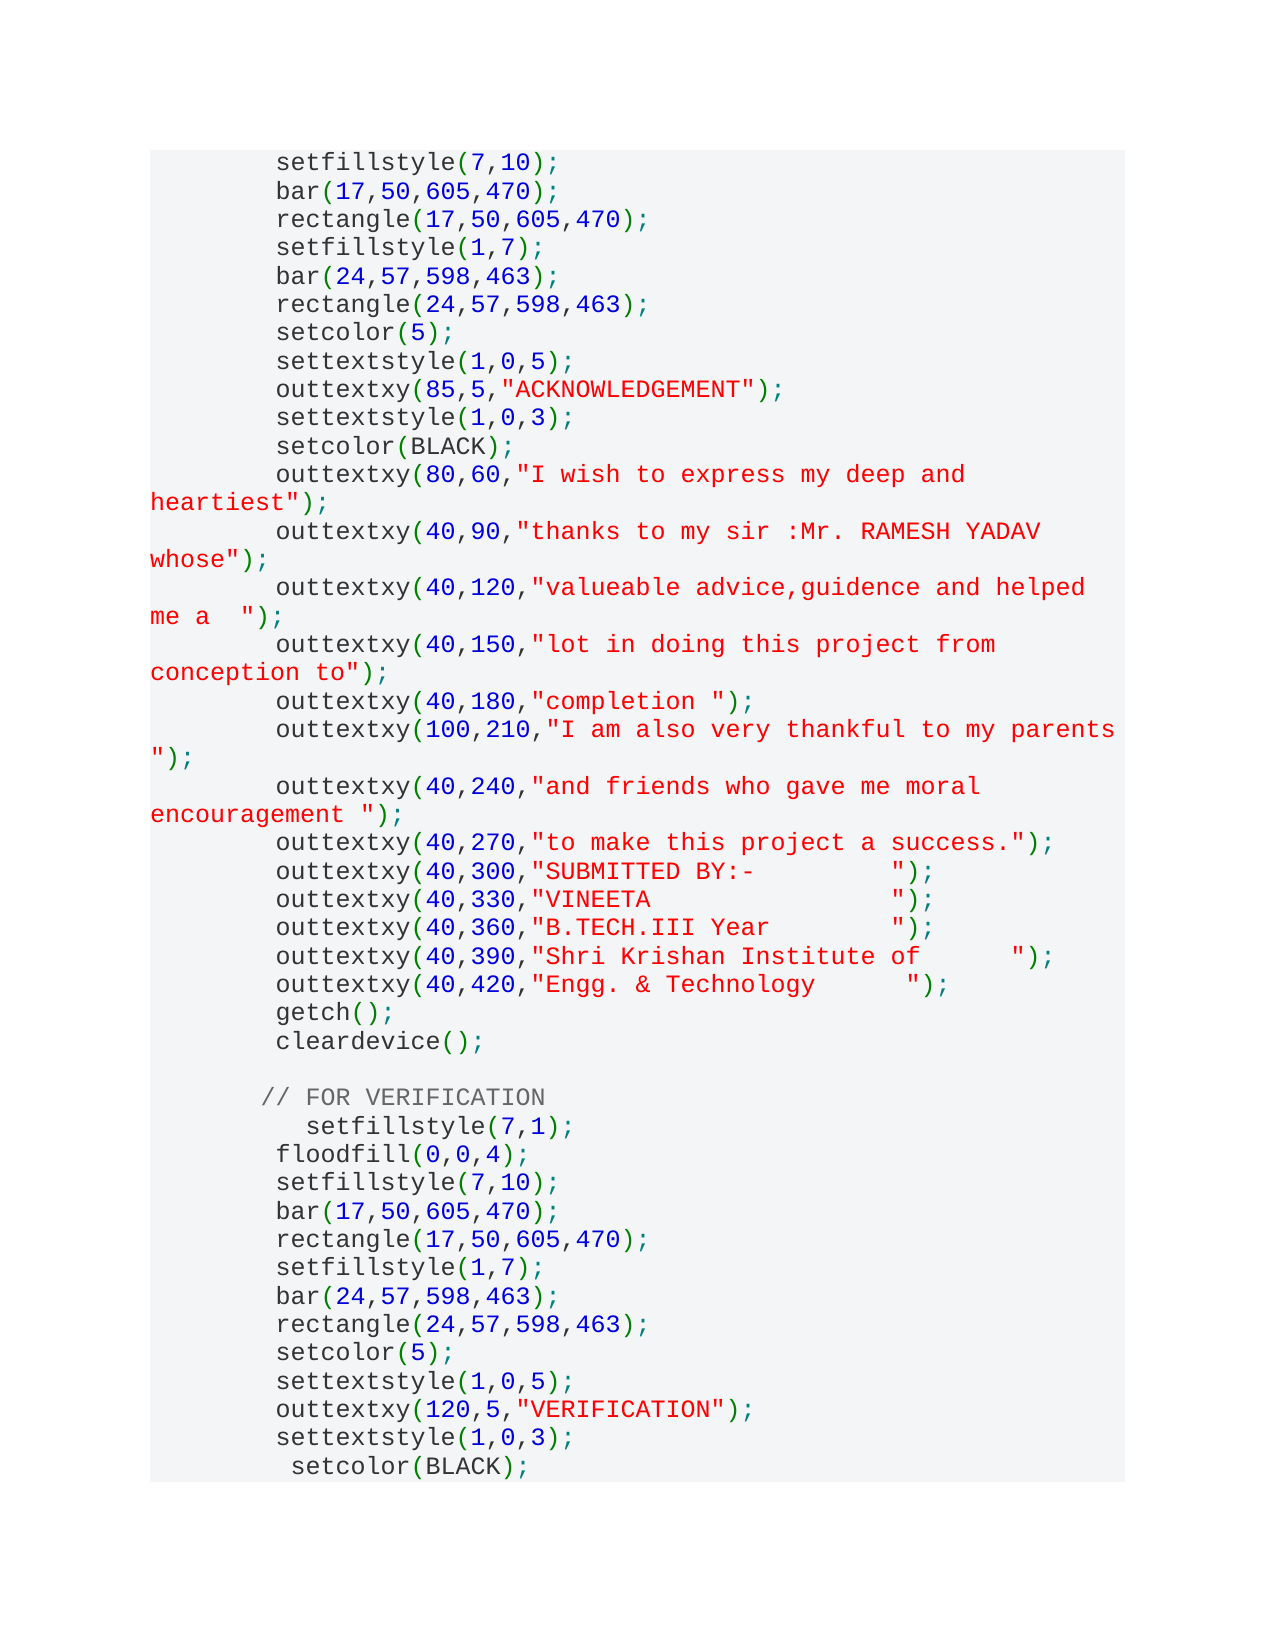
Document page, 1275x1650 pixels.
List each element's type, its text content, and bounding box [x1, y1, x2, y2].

text outtextxy(100,210,"I am also very thankful to my parents "); [150, 717, 1125, 773]
text settextstyle(1,0,5); [150, 1368, 1125, 1397]
text floodfill(0,0,4); [150, 1142, 1125, 1170]
text settextstyle(1,0,3); [150, 405, 1125, 433]
text bar(24,57,598,463); [150, 263, 1125, 292]
text outtextxy(40,270,"to make this project a success."); [150, 830, 1125, 858]
text setfillstyle(1,7); [150, 1255, 1125, 1283]
text outtextxy(40,90,"thanks to my sir :Mr. RAMESH YADAV whose"); [150, 518, 1125, 575]
text outtextxy(40,390,"Shri Krishan Institute of "); [150, 943, 1125, 972]
text outtextxy(40,330,"VINEETA "); [150, 887, 1125, 915]
text rectangle(24,57,598,463); [150, 1312, 1125, 1340]
text cleardevice(); [150, 1028, 1125, 1057]
text settextstyle(1,0,3); [150, 1425, 1125, 1453]
text outtextxy(40,120,"valueable advice,guidence and helped me a "); [150, 575, 1125, 632]
text bar(17,50,605,470); [150, 1198, 1125, 1227]
text setcolor(BLACK); [150, 1453, 1125, 1482]
text outtextxy(40,360,"B.TECH.III Year "); [150, 915, 1125, 943]
text bar(17,50,605,470); [150, 178, 1125, 207]
text outtextxy(40,240,"and friends who gave me moral encouragement "); [150, 773, 1125, 830]
text // FOR VERIFICATION [150, 1085, 1125, 1113]
text setfillstyle(7,1); [150, 1113, 1125, 1142]
text outtextxy(120,5,"VERIFICATION"); [150, 1397, 1125, 1425]
text outtextxy(85,5,"ACKNOWLEDGEMENT"); [150, 377, 1125, 405]
text setfillstyle(1,7); [150, 235, 1125, 263]
text rectangle(17,50,605,470); [150, 1227, 1125, 1255]
text outtextxy(40,420,"Engg. & Technology "); [150, 972, 1125, 1000]
text outtextxy(80,60,"I wish to express my deep and heartiest"); [150, 462, 1125, 518]
text setcolor(BLACK); [150, 433, 1125, 462]
text rectangle(17,50,605,470); [150, 207, 1125, 235]
text setfillstyle(7,10); [150, 1170, 1125, 1198]
text outtextxy(40,300,"SUBMITTED BY:- "); [150, 858, 1125, 887]
text getch(); [150, 1000, 1125, 1028]
text rectangle(24,57,598,463); [150, 292, 1125, 320]
text settextstyle(1,0,5); [150, 348, 1125, 377]
text bar(24,57,598,463); [150, 1283, 1125, 1312]
text setcolor(5); [150, 320, 1125, 348]
text outtextxy(40,180,"completion "); [150, 688, 1125, 717]
text setcolor(5); [150, 1340, 1125, 1368]
text outtextxy(40,150,"lot in doing this project from conception to"); [150, 632, 1125, 688]
text setfillstyle(7,10); [150, 150, 1125, 178]
